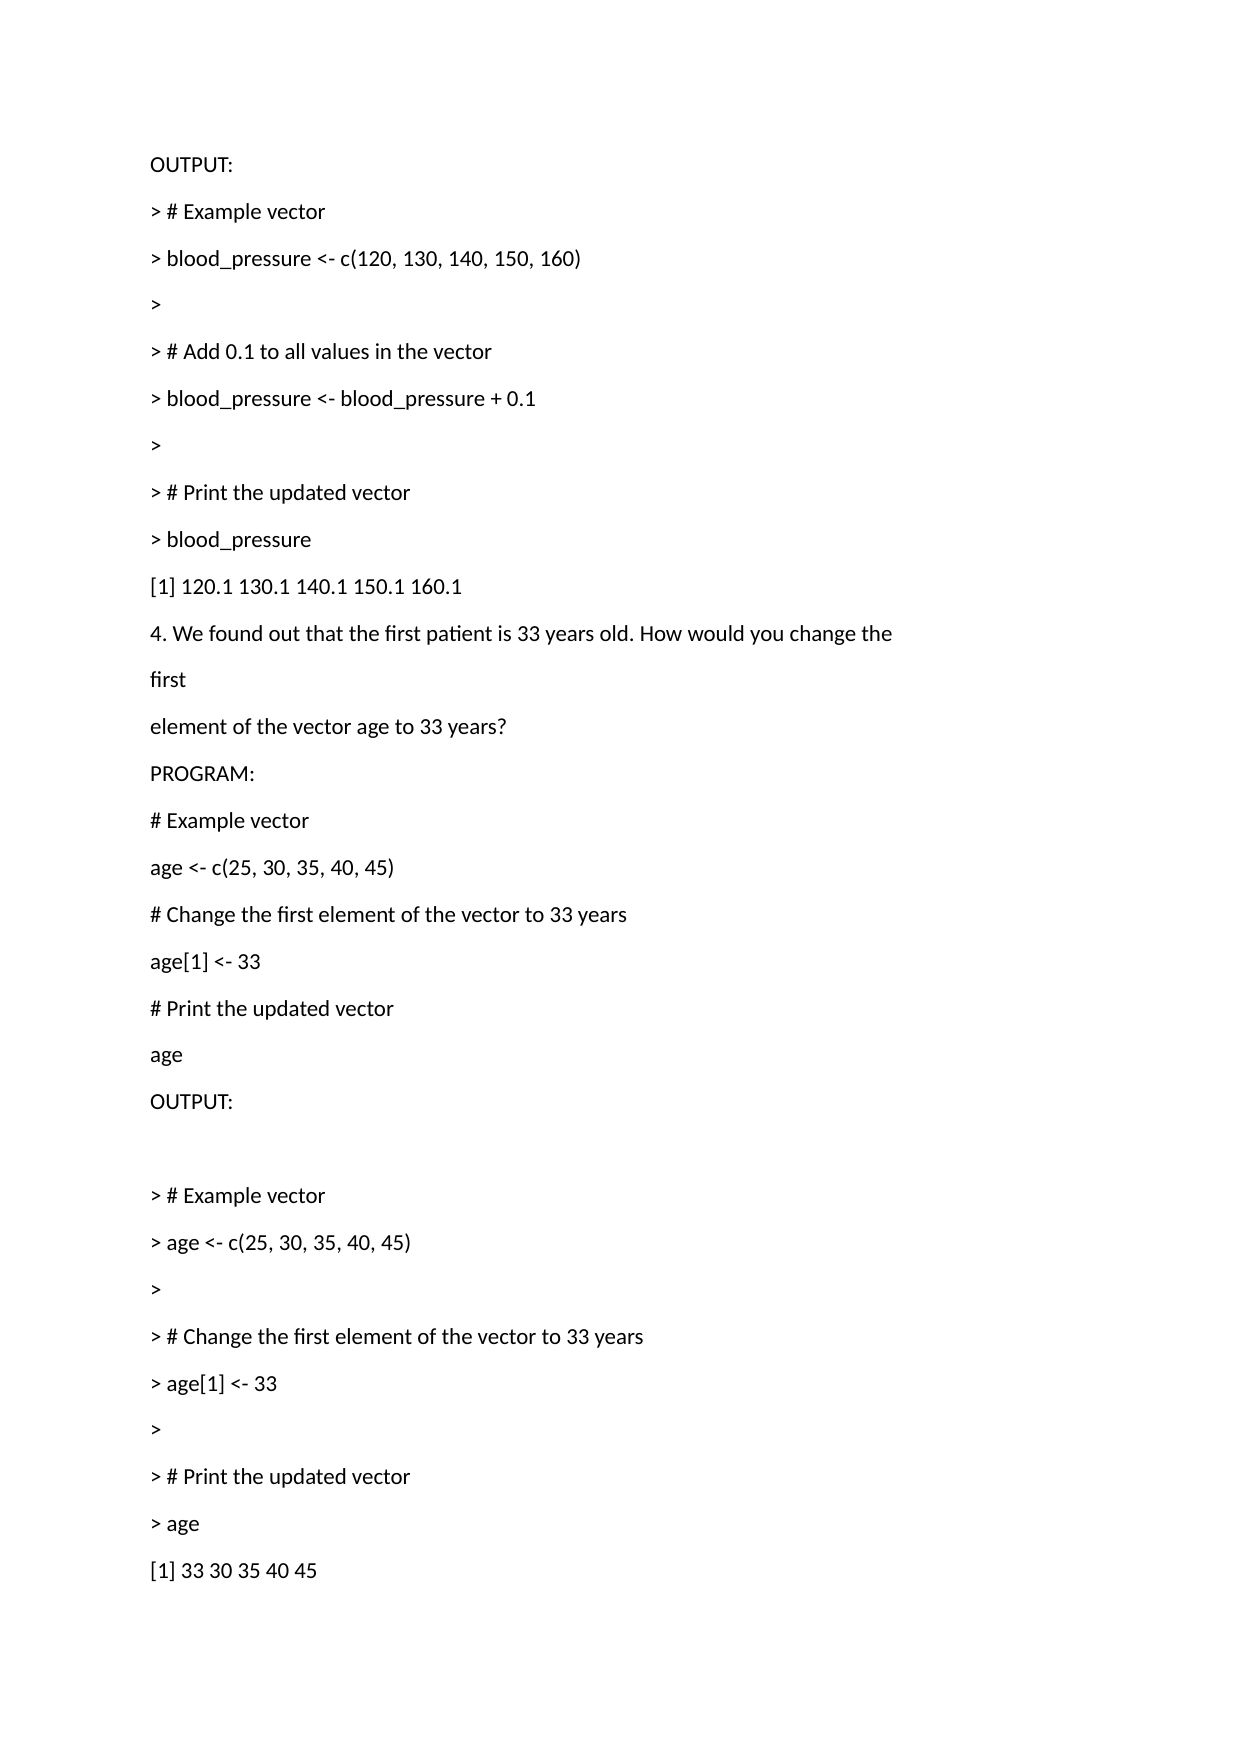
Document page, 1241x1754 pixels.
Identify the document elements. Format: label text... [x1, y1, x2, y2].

text OUTPUT: [150, 150, 1090, 178]
text age[1] <- 33 [150, 947, 1090, 975]
text > age <- c(25, 30, 35, 40, 45) [150, 1228, 1090, 1256]
text > [150, 1275, 1090, 1303]
text > # Print the updated vector [150, 478, 1090, 506]
text > # Print the updated vector [150, 1462, 1090, 1491]
text PROGRAM: [150, 759, 1090, 787]
text > blood_pressure <- blood_pressure + 0.1 [150, 384, 1090, 412]
text > # Add 0.1 to all values in the vector [150, 337, 1090, 366]
text > age [150, 1509, 1090, 1537]
text > # Example vector [150, 197, 1090, 225]
text # Print the updated vector [150, 994, 1090, 1022]
text > # Example vector [150, 1181, 1090, 1209]
text element of the vector age to 33 years? [150, 712, 1090, 741]
text > blood_pressure <- c(120, 130, 140, 150, 160) [150, 244, 1090, 272]
text > [150, 1416, 1090, 1444]
text # Change the first element of the vector to 33 years [150, 900, 1090, 928]
text > age[1] <- 33 [150, 1369, 1090, 1397]
text 4. We found out that the first patient is 33 years old. How would you change the [150, 619, 1090, 647]
text age <- c(25, 30, 35, 40, 45) [150, 853, 1090, 881]
text age [150, 1041, 1090, 1069]
text > blood_pressure [150, 525, 1090, 553]
text > [150, 431, 1090, 459]
text > [150, 291, 1090, 319]
text # Example vector [150, 806, 1090, 834]
text OUTPUT: [150, 1087, 1090, 1116]
text first [150, 666, 1090, 694]
text [1] 33 30 35 40 45 [150, 1556, 1090, 1584]
text > # Change the first element of the vector to 33 years [150, 1322, 1090, 1350]
text [1] 120.1 130.1 140.1 150.1 160.1 [150, 572, 1090, 600]
